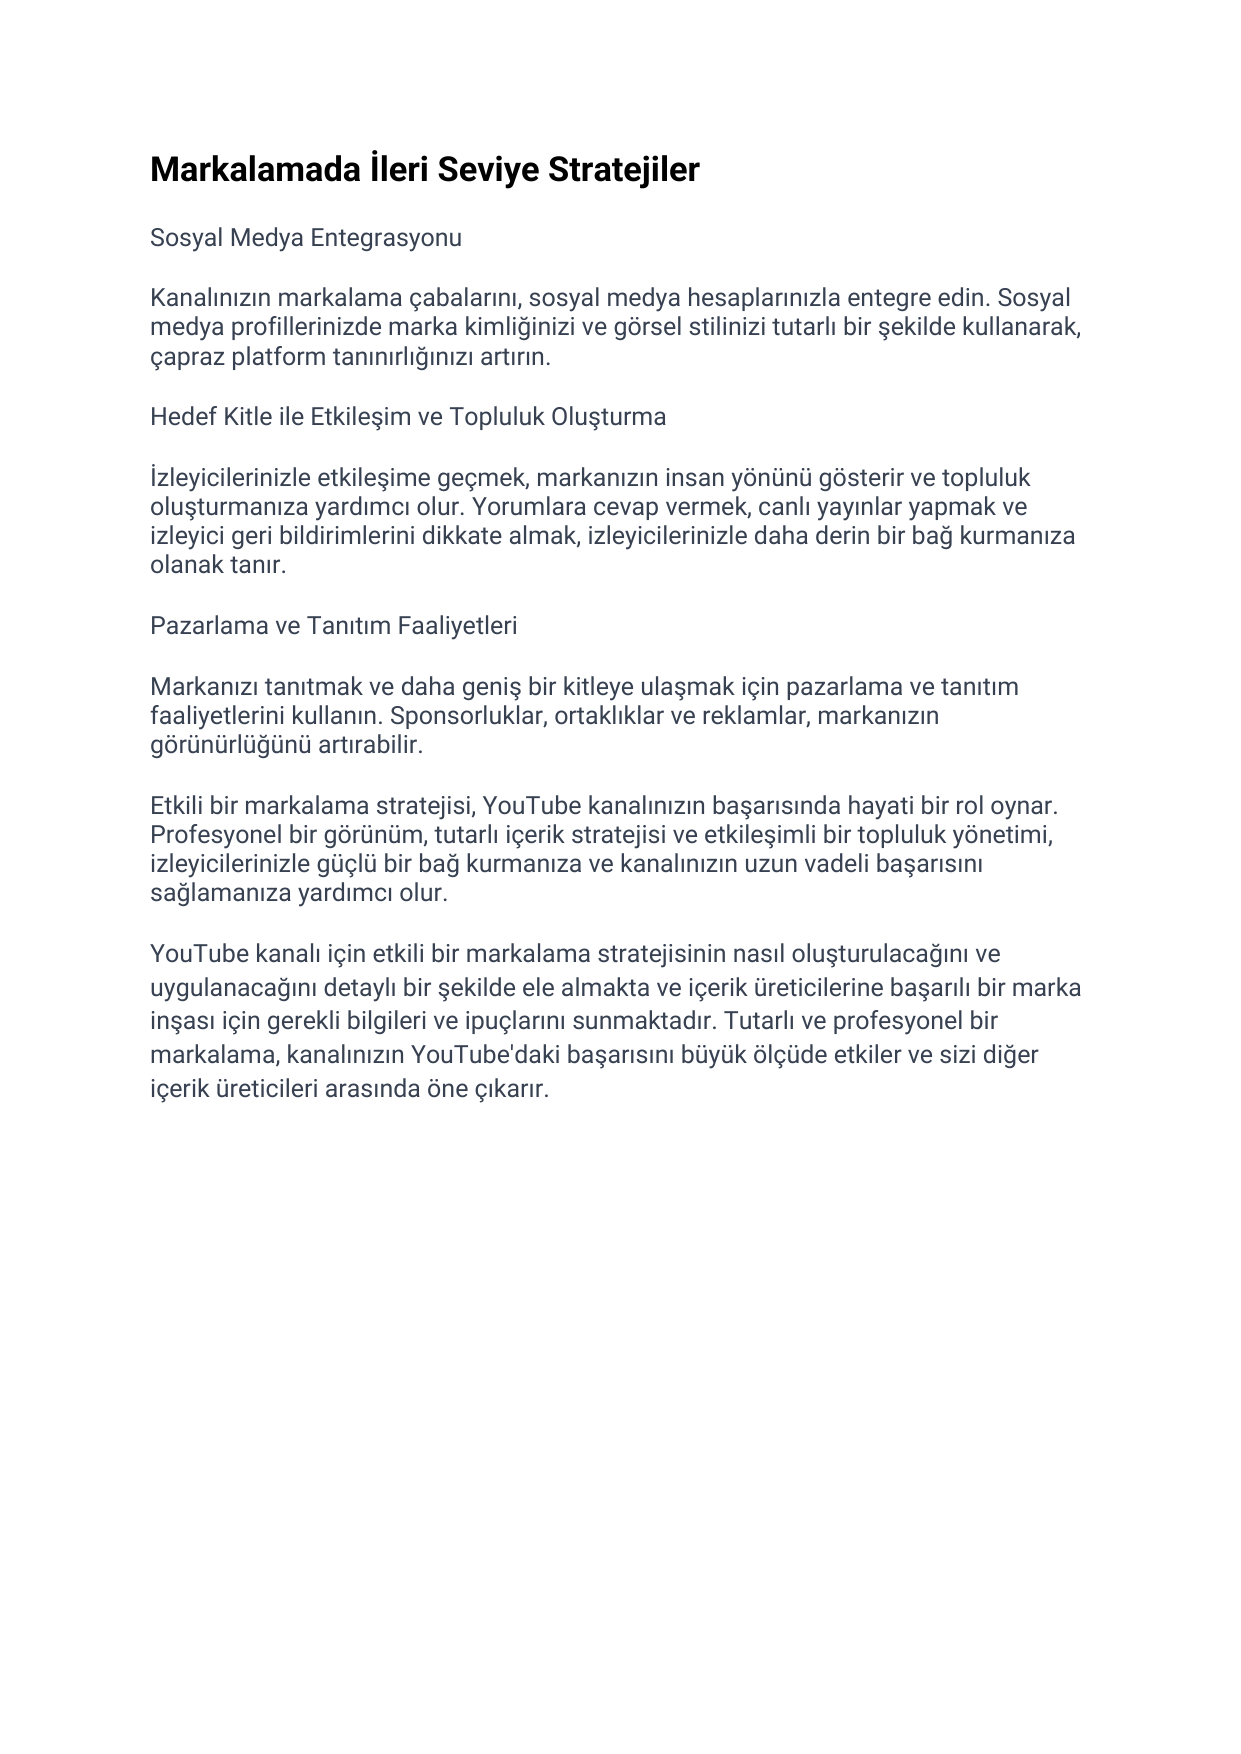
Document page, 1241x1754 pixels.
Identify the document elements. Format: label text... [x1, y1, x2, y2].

text YouTube kanalı için etkili bir markalama stratejisinin nasıl oluşturulacağını ve uygulanacağını detaylı bir şekilde ele almakta ve içerik üreticilerine başarılı bir marka inşası için gerekli bilgileri ve ipuçlarını sunmaktadır. Tutarlı ve profesyonel bir markalama, kanalınızın YouTube'daki başarısını büyük ölçüde etkiler ve sizi diğer içerik üreticileri arasında öne çıkarır. [150, 939, 1090, 1103]
subtitle Markalamada İleri Seviye Stratejiler [150, 150, 1090, 190]
text Kanalınızın markalama çabalarını, sosyal medya hesaplarınızla entegre edin. Sosyal medya profillerinizde marka kimliğinizi ve görsel stilinizi tutarlı bir şekilde kullanarak, çapraz platform tanınırlığınızı artırın. [150, 283, 1090, 371]
text Sosyal Medya Entegrasyonu [150, 223, 1090, 252]
text İzleyicilerinizle etkileşime geçmek, markanızın insan yönünü gösterir ve topluluk oluşturmanıza yardımcı olur. Yorumlara cevap vermek, canlı yayınlar yapmak ve izleyici geri bildirimlerini dikkate almak, izleyicilerinizle daha derin bir bağ kurmanıza olanak tanır. [150, 463, 1090, 580]
text Hedef Kitle ile Etkileşim ve Topluluk Oluşturma [150, 402, 1090, 432]
text Pazarlama ve Tanıtım Faaliyetleri [150, 611, 1090, 641]
text Markanızı tanıtmak ve daha geniş bir kitleye ulaşmak için pazarlama ve tanıtım faaliyetlerini kullanın. Sponsorluklar, ortaklıklar ve reklamlar, markanızın görünürlüğünü artırabilir. [150, 672, 1090, 759]
text Etkili bir markalama stratejisi, YouTube kanalınızın başarısında hayati bir rol oynar. Profesyonel bir görünüm, tutarlı içerik stratejisi ve etkileşimli bir topluluk yönetimi, izleyicilerinizle güçlü bir bağ kurmanıza ve kanalınızın uzun vadeli başarısını sağlamanıza yardımcı olur. [150, 791, 1090, 908]
